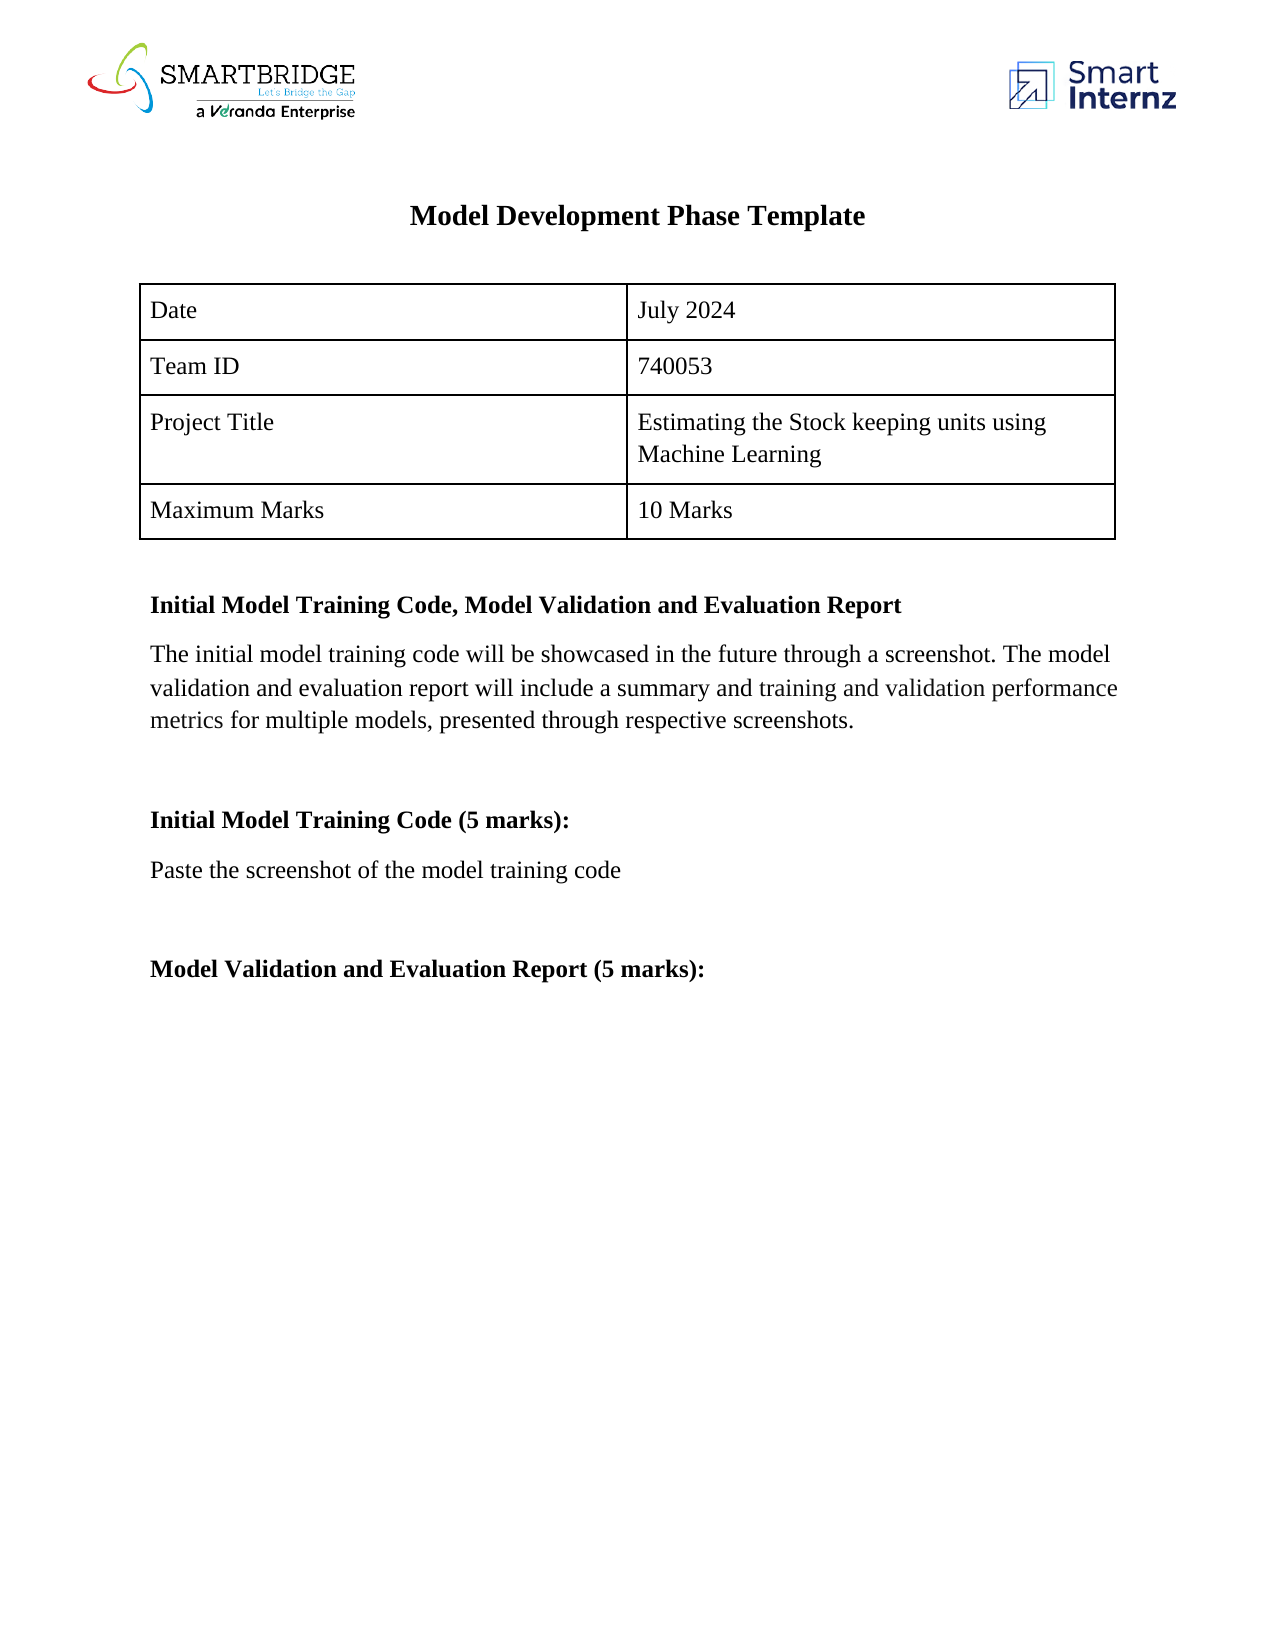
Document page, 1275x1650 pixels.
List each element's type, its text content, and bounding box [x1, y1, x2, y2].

table_cell Team ID [141, 341, 626, 394]
text Initial Model Training Code, Model Validation and Evaluation Report [150, 590, 1125, 619]
table_header July 2024 [628, 285, 1114, 338]
table_cell Project Title [141, 396, 626, 483]
picture [73, 20, 370, 142]
table_cell 740053 [628, 341, 1114, 394]
text Model Development Phase Template [150, 198, 1125, 231]
table_cell 10 Marks [628, 485, 1114, 538]
picture [1004, 61, 1181, 109]
table_cell Maximum Marks [141, 485, 626, 538]
text Initial Model Training Code (5 marks): [150, 805, 1125, 834]
text Paste the screenshot of the model training code [150, 855, 1125, 883]
table_header Date [141, 285, 626, 338]
table_cell Estimating the Stock keeping units using Machine Learning [628, 396, 1114, 483]
text Model Validation and Evaluation Report (5 marks): [150, 954, 1125, 983]
text The initial model training code will be showcased in the future through a screenshot. The model validation and evaluation report will include a summary and training and validation performance metrics for multiple models, presented through respective screenshots. [150, 639, 1125, 734]
